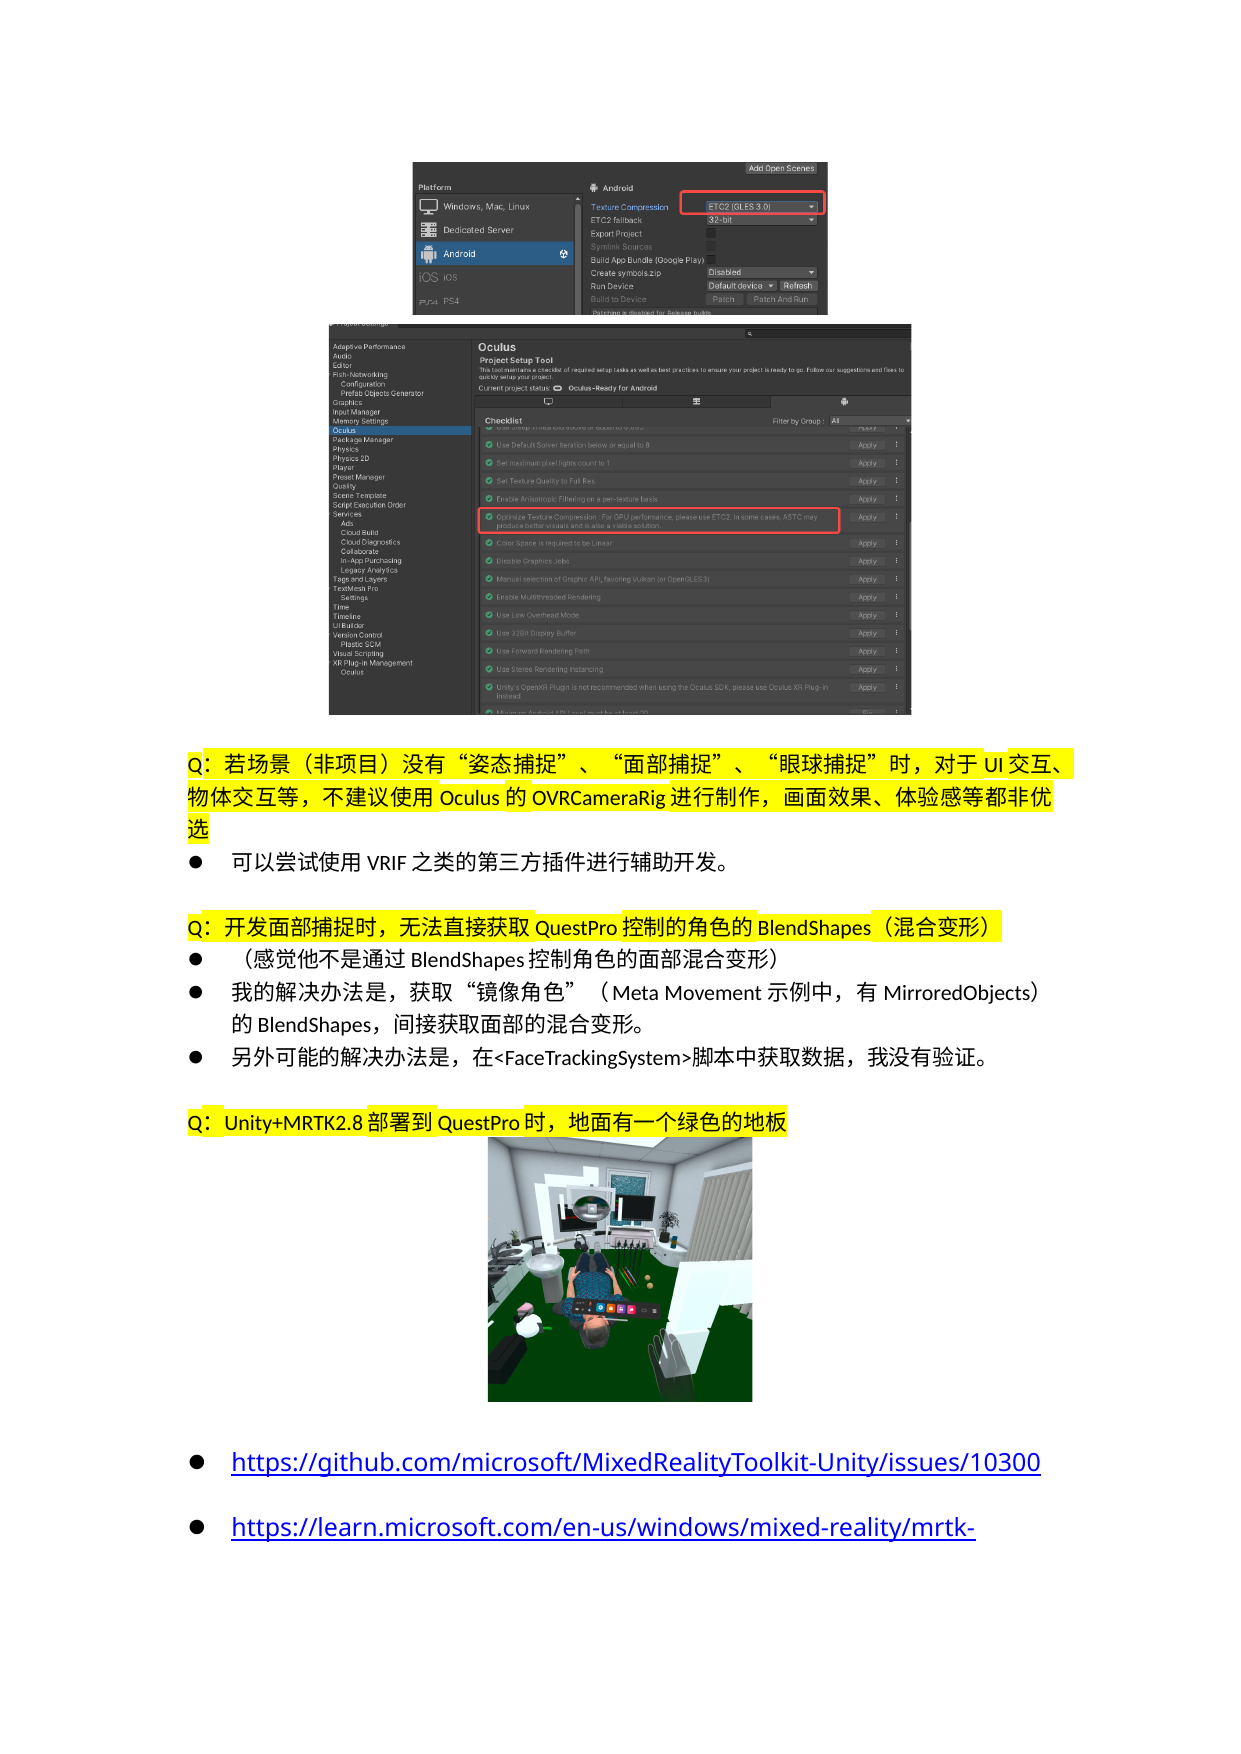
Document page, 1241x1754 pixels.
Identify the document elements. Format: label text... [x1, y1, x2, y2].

list Q：开发面部捕捉时，无法直接获取QuestPro控制的角色的BlendShapes（混合变形） [187, 909, 1053, 942]
list Q：若场景（非项目）没有“姿态捕捉”、“面部捕捉”、“眼球捕捉”时，对于UI交互、物体交互等，不建议使用Oculus的OVRCameraRig进行制作，画面效果、体验感等都非优选 [187, 747, 1053, 844]
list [187, 1494, 1053, 1559]
list https://github.com/microsoft/MixedRealityToolkit-Unity/issues/10300 [187, 1429, 1053, 1494]
list 我的解决办法是，获取“镜像角色”（Meta Movement示例中，有MirroredObjects）的BlendShapes，间接获取面部的混合变形。 [187, 974, 1053, 1039]
list 可以尝试使用VRIF之类的第三方插件进行辅助开发。 [187, 844, 1053, 877]
picture [412, 162, 828, 315]
list Q：Unity+MRTK2.8部署到QuestPro时，地面有一个绿色的地板 [187, 1104, 1053, 1137]
picture [328, 324, 912, 715]
list 另外可能的解决办法是，在<FaceTrackingSystem>脚本中获取数据，我没有验证。 [187, 1039, 1053, 1072]
list （感觉他不是通过BlendShapes控制角色的面部混合变形） [187, 942, 1053, 974]
picture [487, 1137, 753, 1402]
